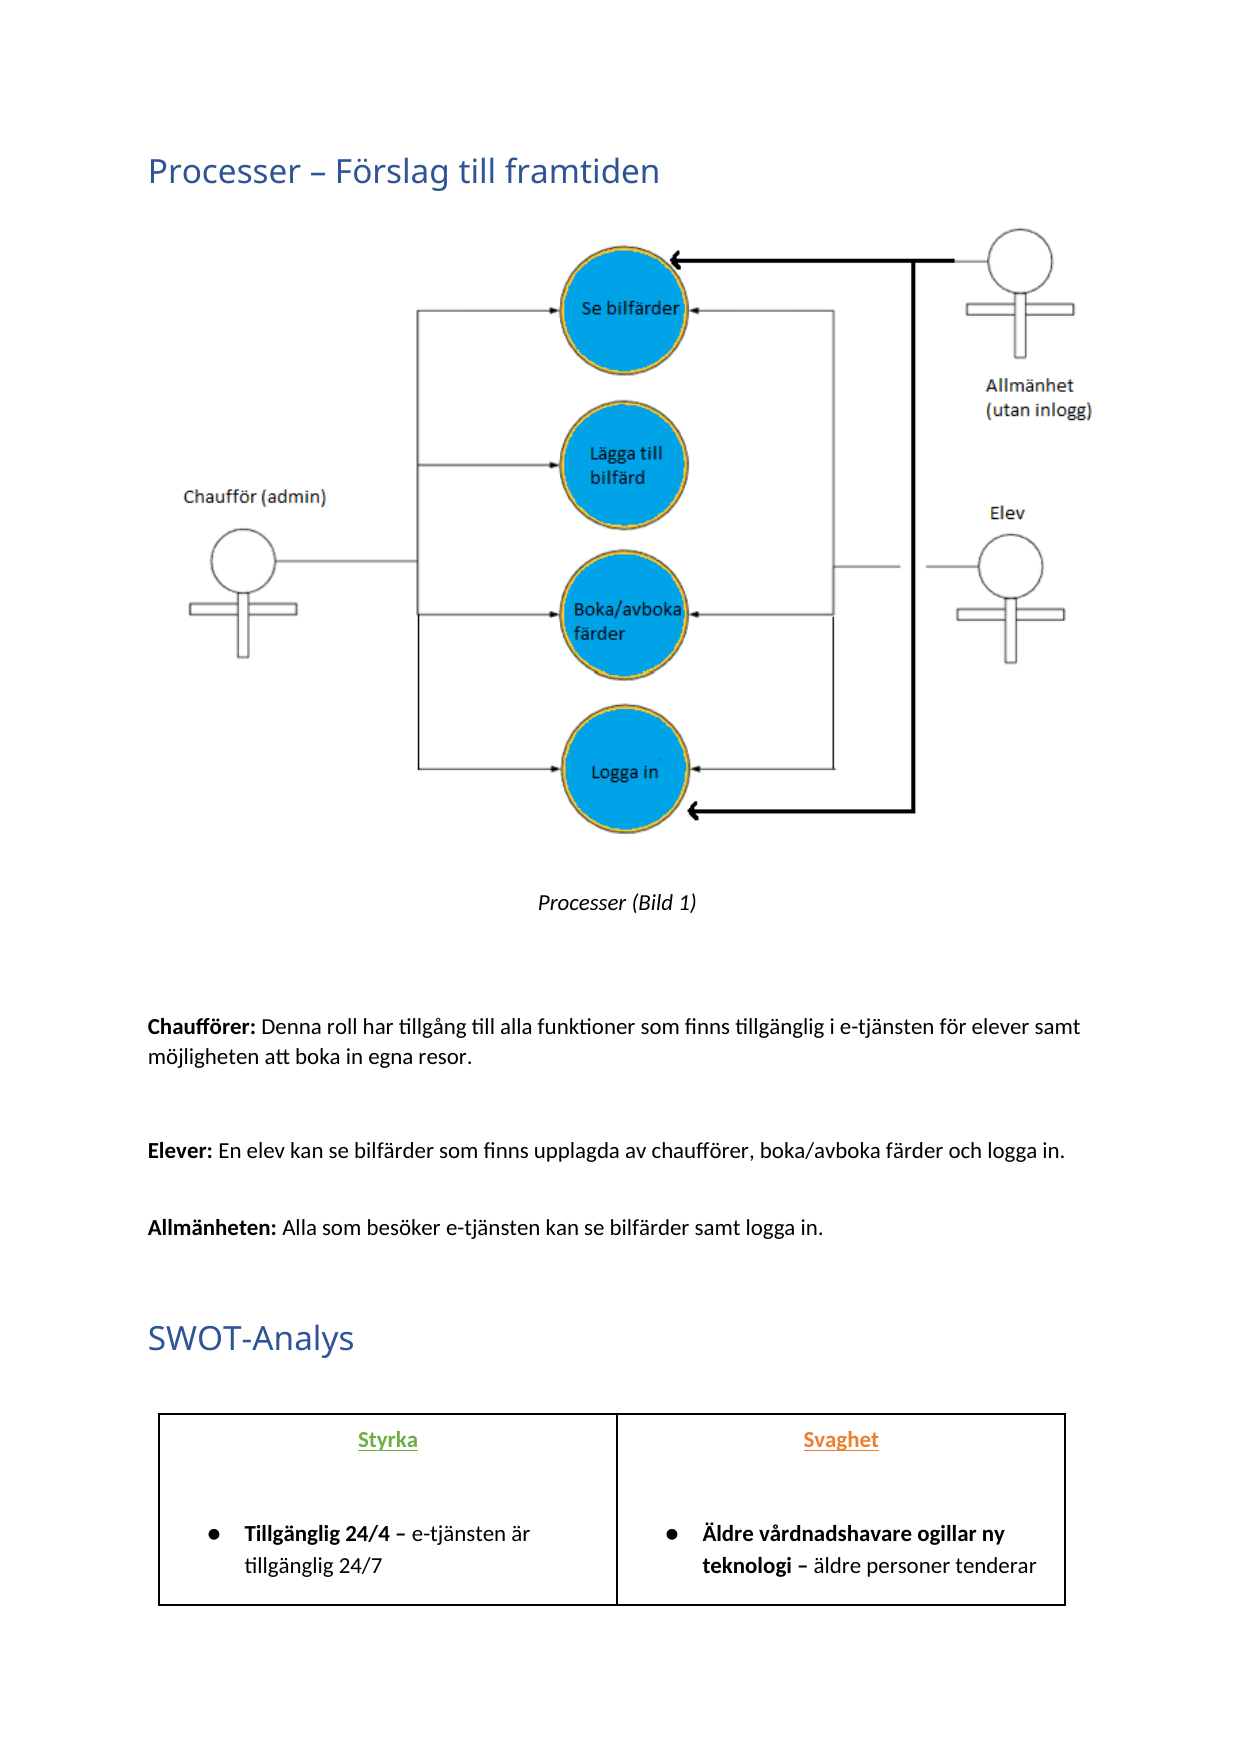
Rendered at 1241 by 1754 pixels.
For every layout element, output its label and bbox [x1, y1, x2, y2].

picture [147, 221, 1093, 838]
